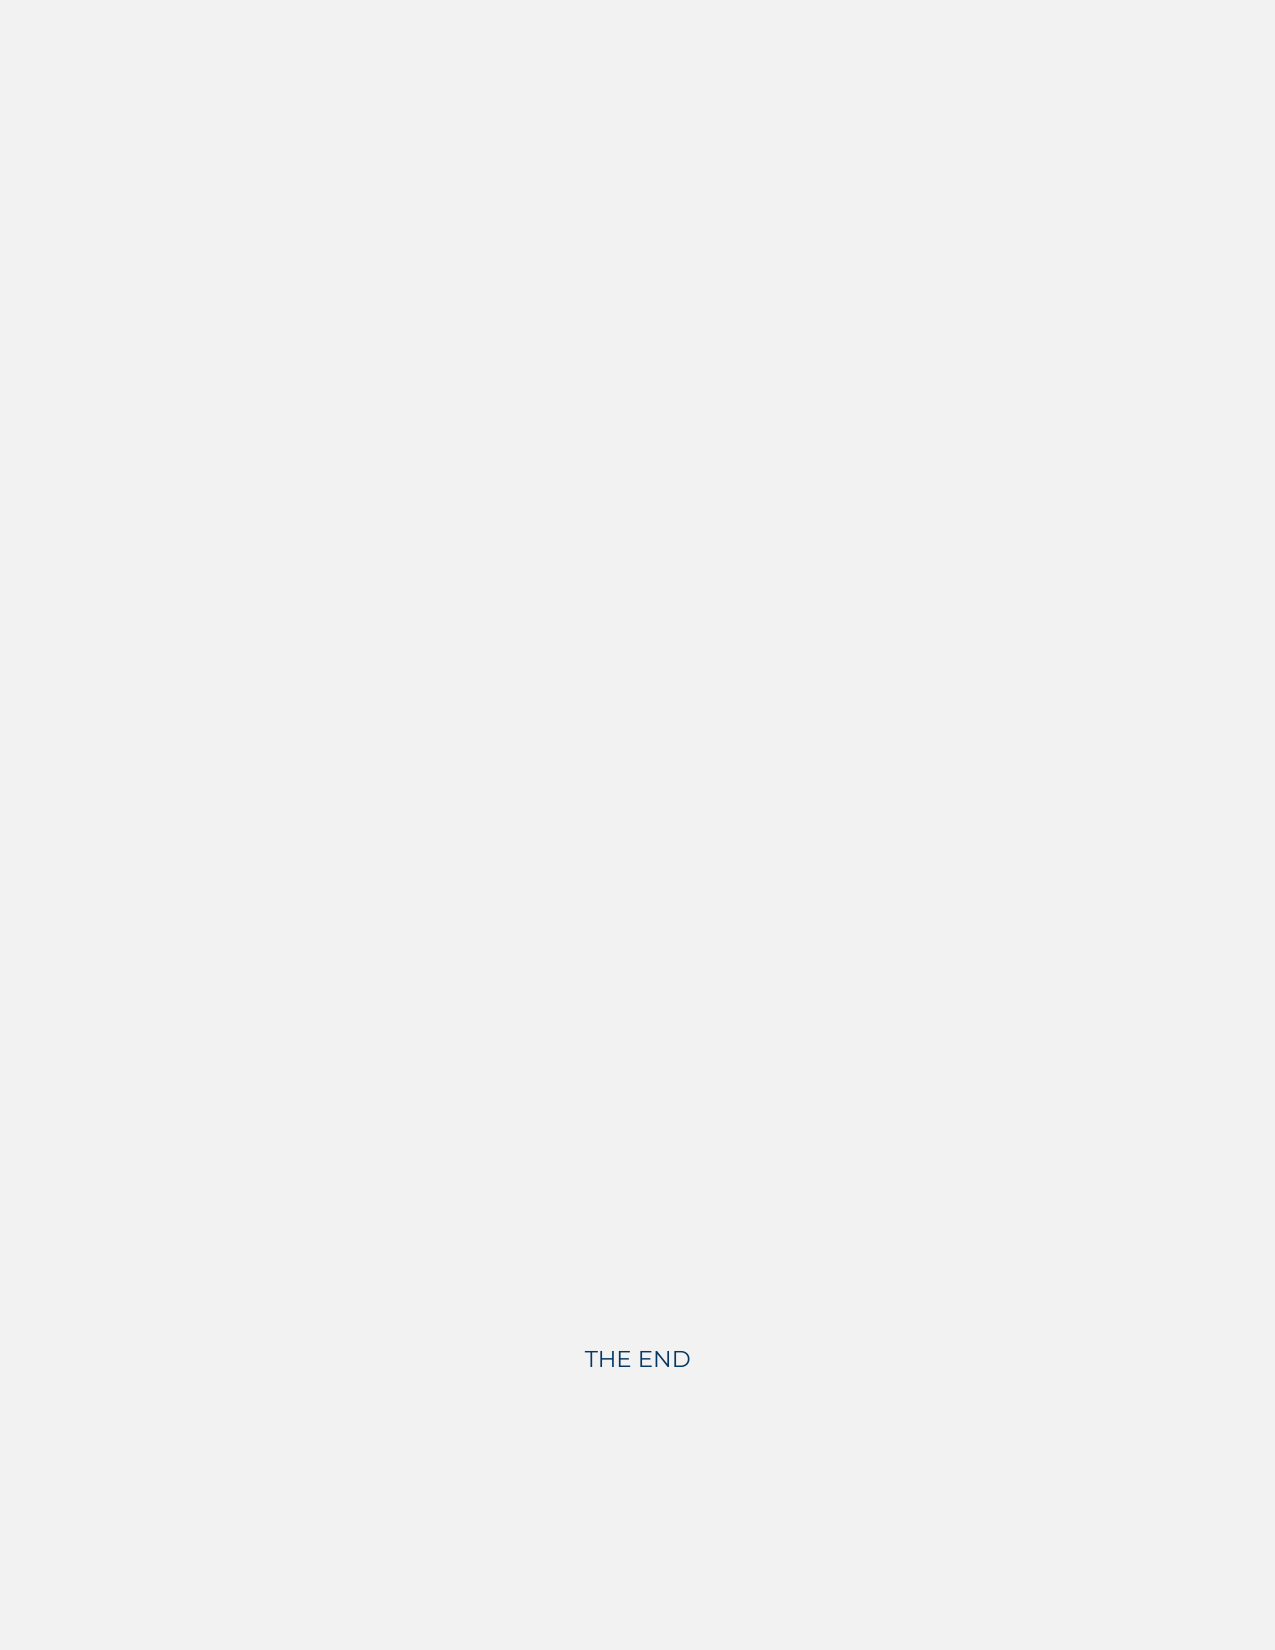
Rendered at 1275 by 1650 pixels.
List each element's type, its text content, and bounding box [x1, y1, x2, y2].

text THE END [75, 1345, 1200, 1373]
